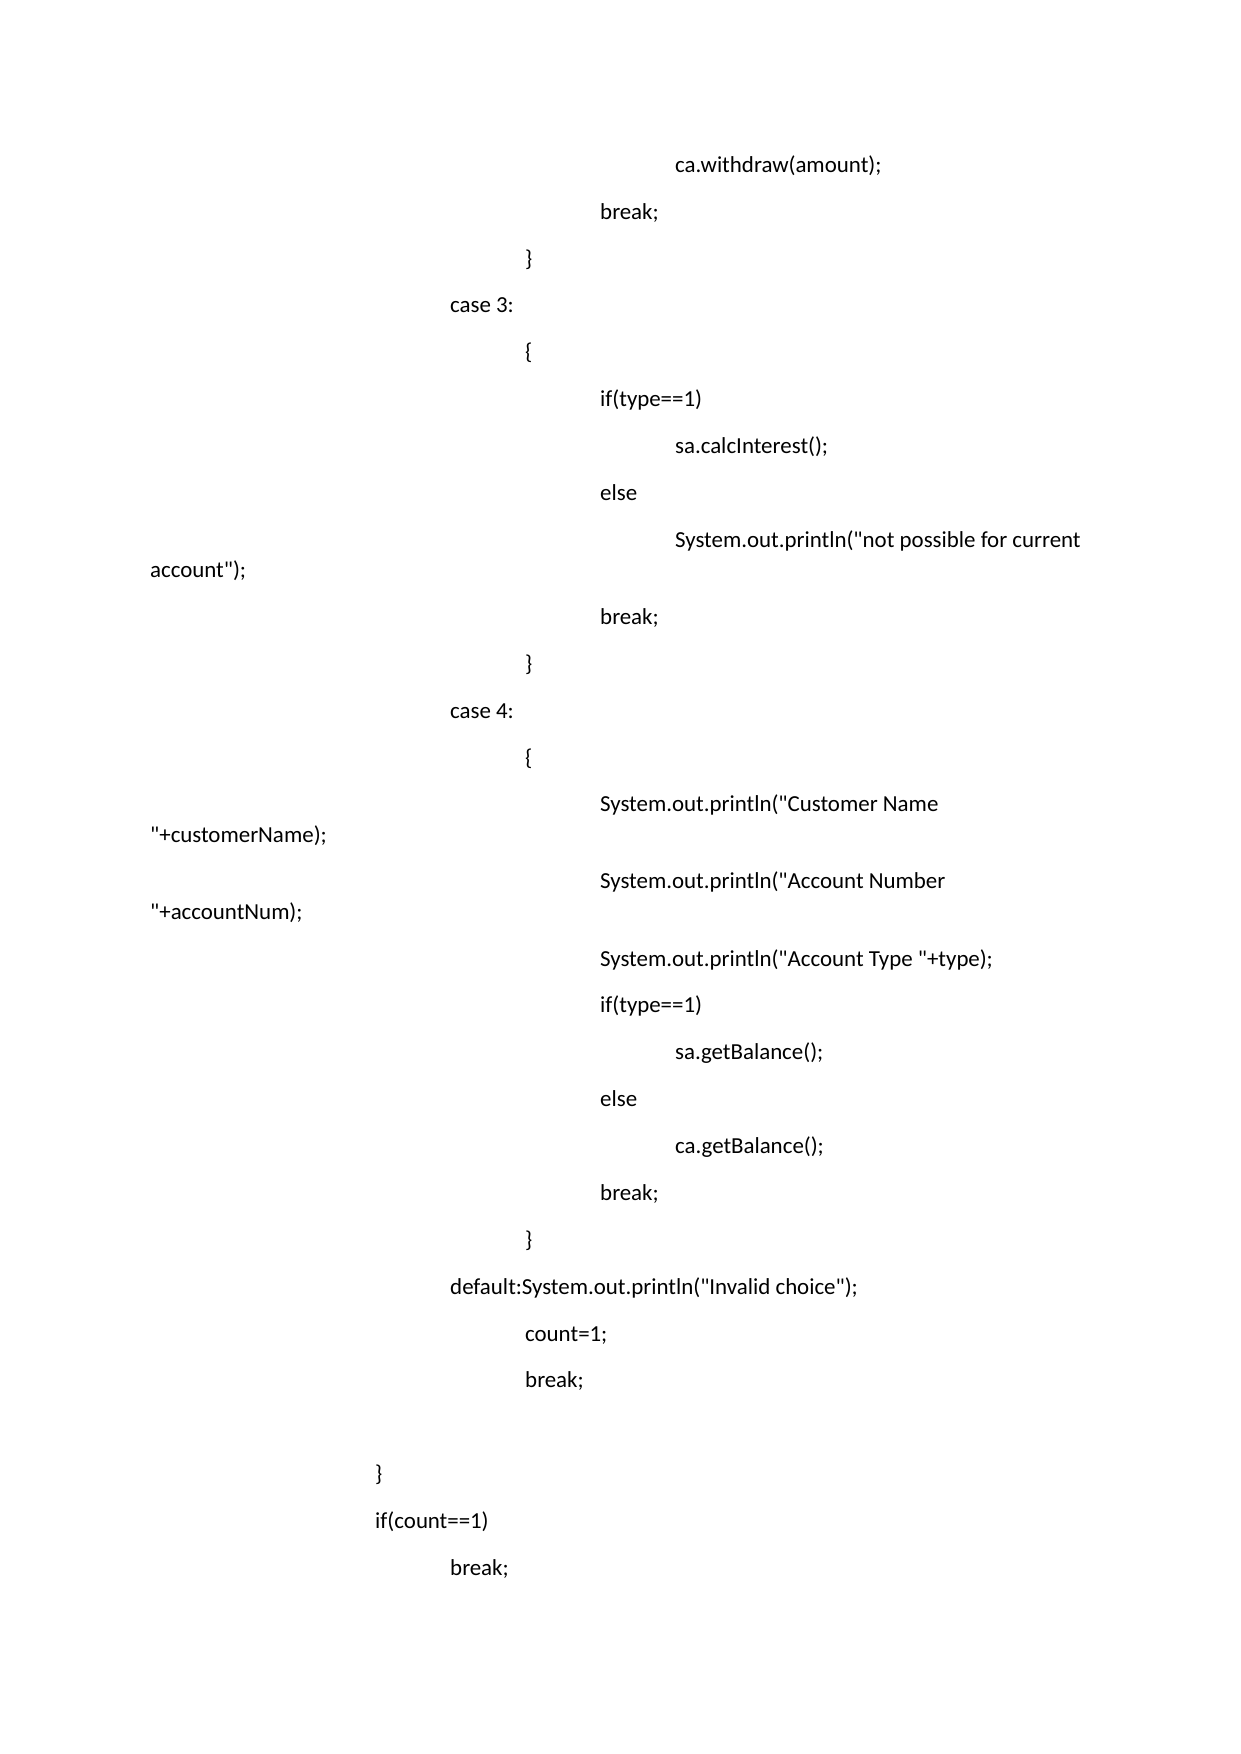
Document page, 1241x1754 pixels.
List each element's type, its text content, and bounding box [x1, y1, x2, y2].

text } [150, 649, 1090, 677]
text ca.getBalance(); [150, 1131, 1090, 1159]
text default:System.out.println("Invalid choice"); [150, 1272, 1090, 1300]
text System.out.println("Account Number "+accountNum); [150, 867, 1090, 925]
text System.out.println("Customer Name "+customerName); [150, 789, 1090, 848]
text } [150, 1225, 1090, 1253]
text if(type==1) [150, 384, 1090, 412]
text else [150, 478, 1090, 506]
text count=1; [150, 1319, 1090, 1347]
text case 3: [150, 291, 1090, 319]
text else [150, 1084, 1090, 1112]
text } [150, 1459, 1090, 1487]
text break; [150, 197, 1090, 225]
text if(count==1) [150, 1506, 1090, 1534]
text break; [150, 1178, 1090, 1206]
text break; [150, 602, 1090, 630]
text System.out.println("not possible for current account"); [150, 525, 1090, 583]
text break; [150, 1553, 1090, 1581]
text sa.calcInterest(); [150, 431, 1090, 459]
text if(type==1) [150, 991, 1090, 1019]
text sa.getBalance(); [150, 1037, 1090, 1066]
text System.out.println("Account Type "+type); [150, 944, 1090, 972]
text ca.withdraw(amount); [150, 150, 1090, 178]
text break; [150, 1366, 1090, 1394]
text case 4: [150, 696, 1090, 724]
text { [150, 743, 1090, 771]
text { [150, 337, 1090, 366]
text } [150, 244, 1090, 272]
